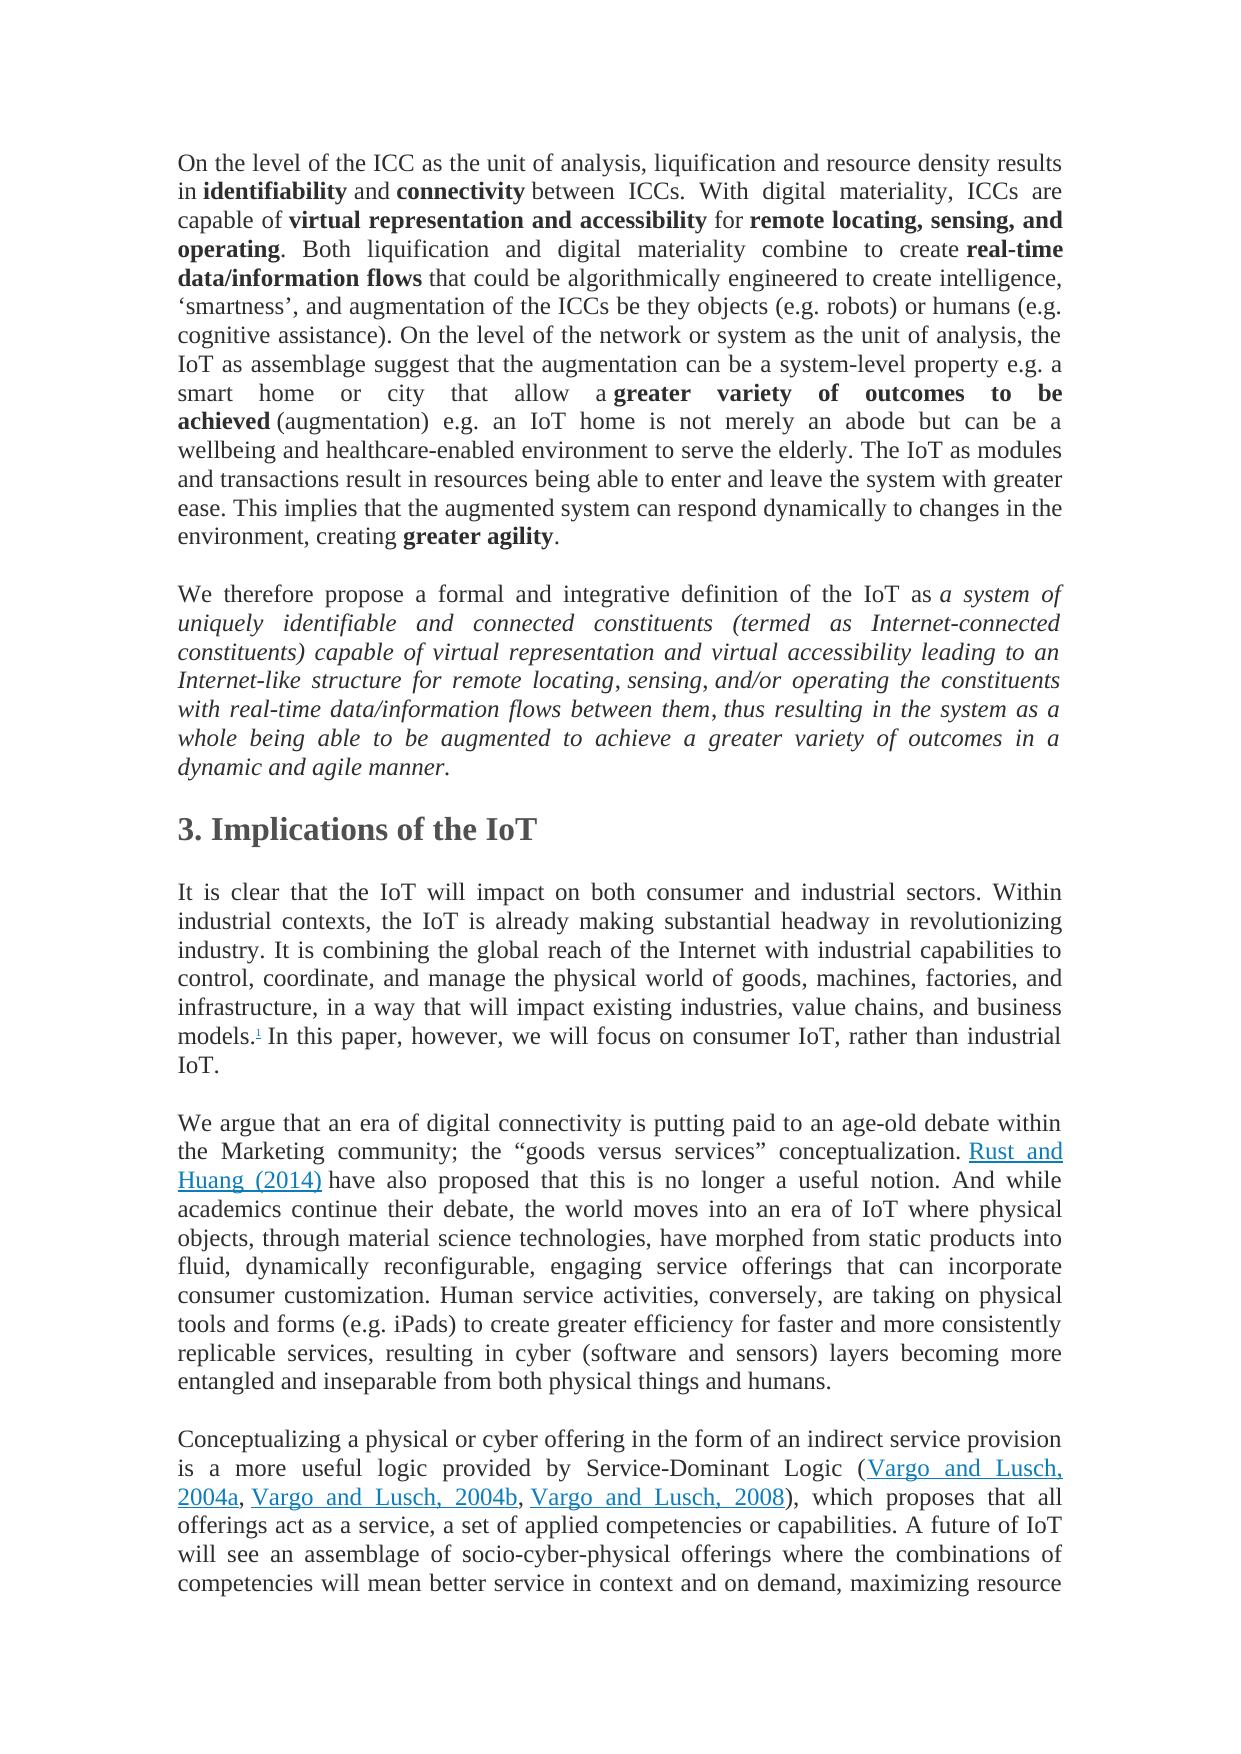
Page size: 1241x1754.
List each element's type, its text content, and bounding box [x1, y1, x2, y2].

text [177, 1424, 1063, 1597]
text We argue that an era of digital connectivity is putting paid to an age-old debate within the Marketing community; the “goods versus services” conceptualization. Rust and Huang (2014) have also proposed that this is no longer a useful notion. And while academics continue their debate, the world moves into an era of IoT where physical objects, through material science technologies, have morphed from static products into fluid, dynamically reconfigurable, engaging service offerings that can incorporate consumer customization. Human service activities, conversely, are taking on physical tools and forms (e.g. iPads) to create greater efficiency for faster and more consistently replicable services, resulting in cyber (software and sensors) layers becoming more entangled and inseparable from both physical things and humans. [177, 1108, 1063, 1395]
text On the level of the ICC as the unit of analysis, liquification and resource density results in identifiability and connectivity between ICCs. With digital materiality, ICCs are capable of virtual representation and accessibility for remote locating, sensing, and operating. Both liquification and digital materiality combine to create real-time data/information flows that could be algorithmically engineered to create intelligence, ‘smartness’, and augmentation of the ICCs be they objects (e.g. robots) or humans (e.g. cognitive assistance). On the level of the network or system as the unit of analysis, the IoT as assemblage suggest that the augmentation can be a system-level property e.g. a smart home or city that allow a greater variety of outcomes to be achieved (augmentation) e.g. an IoT home is not merely an abode but can be a wellbeing and healthcare-enabled environment to serve the elderly. The IoT as modules and transactions result in resources being able to enter and leave the system with greater ease. This implies that the augmented system can respond dynamically to changes in the environment, creating greater agility. [177, 148, 1063, 550]
text We therefore propose a formal and integrative definition of the IoT as a system of uniquely identifiable and connected constituents (termed as Internet-connected constituents) capable of virtual representation and virtual accessibility leading to an Internet-like structure for remote locating, sensing, and/or operating the constituents with real-time data/information flows between them, thus resulting in the system as a whole being able to be augmented to achieve a greater variety of outcomes in a dynamic and agile manner. [177, 579, 1063, 781]
subtitle 3. Implications of the IoT [177, 810, 1063, 848]
text It is clear that the IoT will impact on both consumer and industrial sectors. Within industrial contexts, the IoT is already making substantial headway in revolutionizing industry. It is combining the global reach of the Internet with industrial capabilities to control, coordinate, and manage the physical world of goods, machines, factories, and infrastructure, in a way that will impact existing industries, value chains, and business models.1 In this paper, however, we will focus on consumer IoT, rather than industrial IoT. [177, 877, 1063, 1078]
